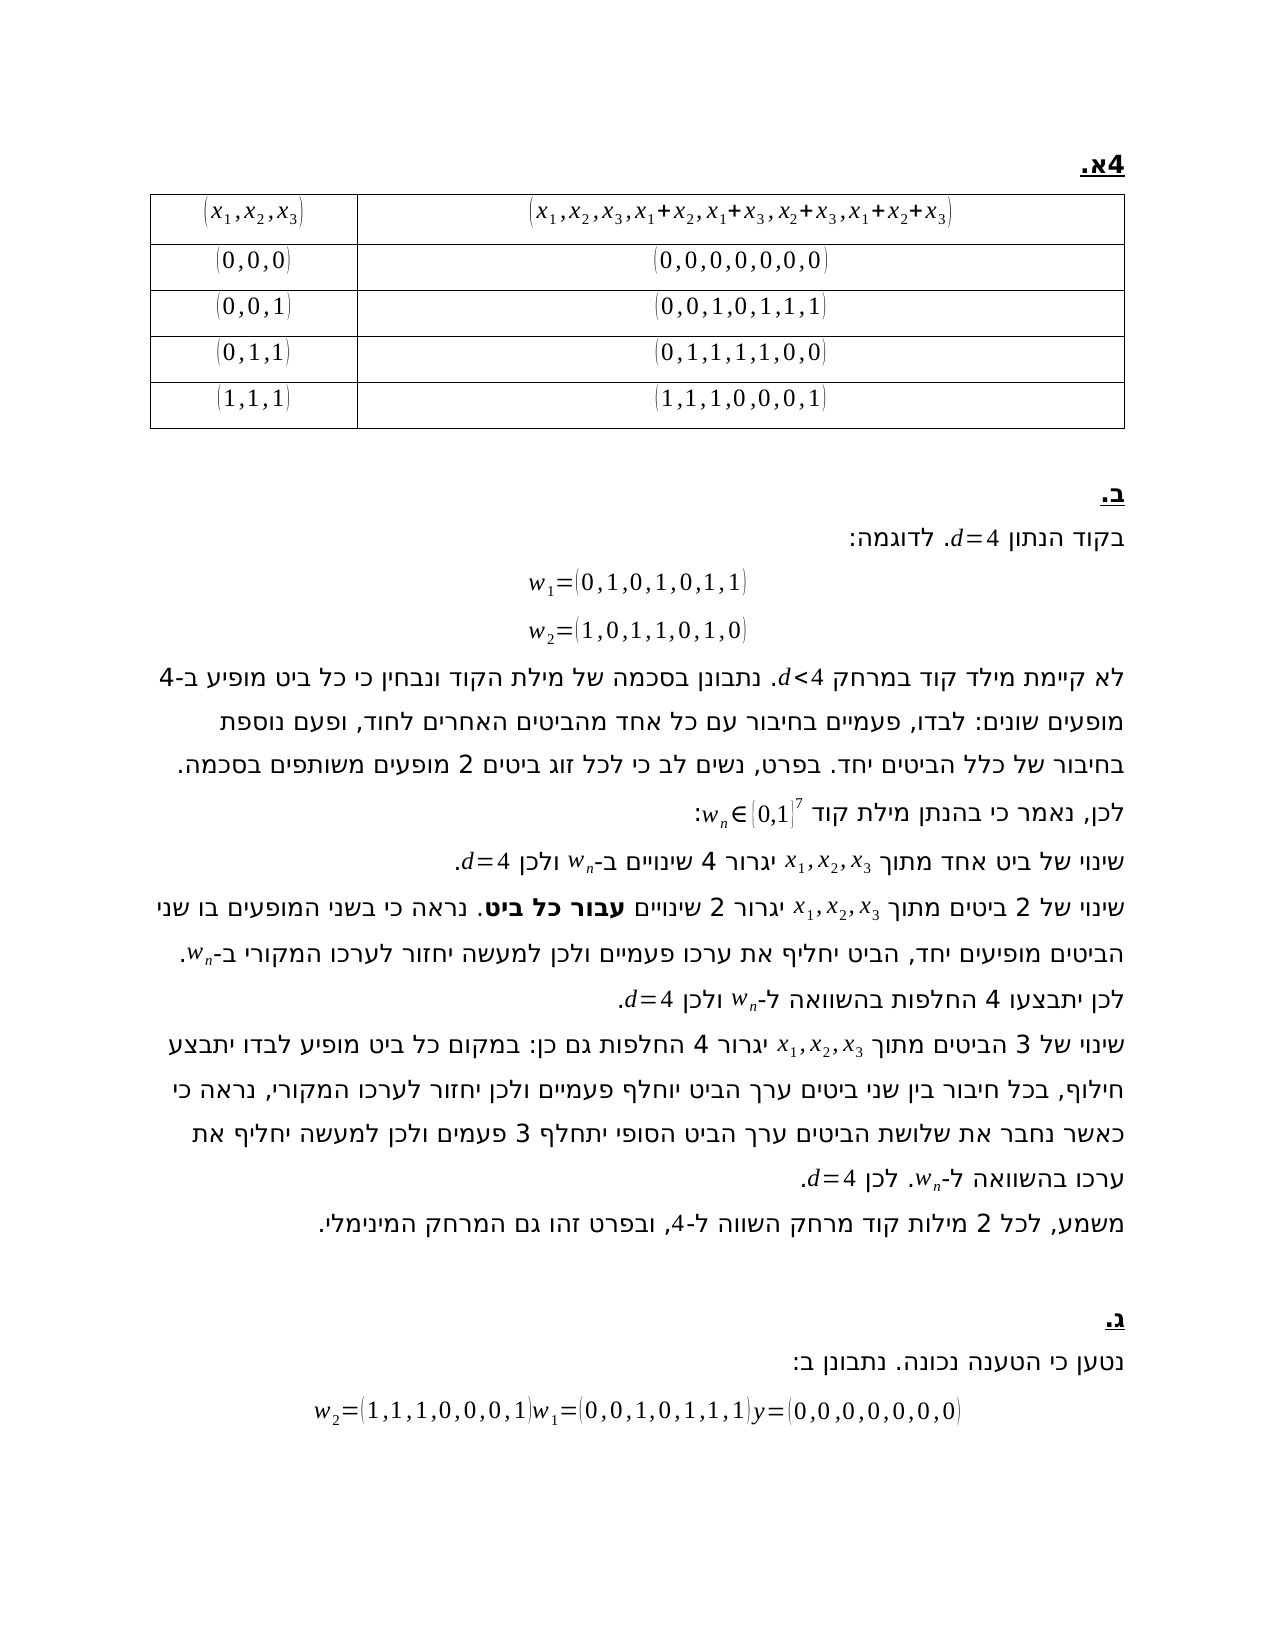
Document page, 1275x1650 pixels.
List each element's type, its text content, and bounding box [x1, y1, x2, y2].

table_cell [151, 291, 357, 336]
table_cell [358, 337, 1124, 382]
table_header [358, 195, 1124, 244]
text שינוי של 3 הביטים מתוך יגרור 4 החלפות גם כן: במקום כל ביט מופיע לבדו יתבצע חילוף, בכל חיבור בין שני ביטים ערך הביט יוחלף פעמיים ולכן יחזור לערכו המקורי, נראה כי כאשר נחבר את שלושת הביטים ערך הביט הסופי יתחלף 3 פעמים ולכן למעשה יחליף את ערכו בהשוואה ל-. לכן . [150, 1030, 1125, 1194]
text לא קיימת מילד קוד במרחק . נתבונן בסכמה של מילת הקוד ונבחין כי כל ביט מופיע ב-4 מופעים שונים: לבדו, פעמיים בחיבור עם כל אחד מהביטים האחרים לחוד, ופעם נוספת בחיבור של כלל הביטים יחד. בפרט, נשים לב כי לכל זוג ביטים 2 מופעים משותפים בסכמה. לכן, נאמר כי בהנתן מילת קוד : [150, 663, 1125, 831]
table_cell [358, 291, 1124, 336]
text ב. [150, 479, 1125, 509]
text משמע, לכל 2 מילות קוד מרחק השווה ל-, ובפרט זהו גם המרחק המינימלי. [150, 1209, 1125, 1238]
text ג. [150, 1304, 1125, 1333]
table_cell [151, 337, 357, 382]
table_cell [358, 383, 1124, 427]
text שינוי של ביט אחד מתוך יגרור 4 שינויים ב- ולכן . [150, 846, 1125, 877]
table_cell [358, 245, 1124, 290]
table_header [151, 195, 357, 244]
text בקוד הנתון . לדוגמה: [150, 523, 1125, 552]
text שינוי של 2 ביטים מתוך יגרור 2 שינויים עבור כל ביט. נראה כי בשני המופעים בו שני הביטים מופיעים יחד, הביט יחליף את ערכו פעמיים ולכן למעשה יחזור לערכו המקורי ב-. לכן יתבצעו 4 החלפות בהשוואה ל- ולכן . [150, 892, 1125, 1015]
text נטען כי הטענה נכונה. נתבונן ב: [150, 1348, 1125, 1377]
table_cell [151, 383, 357, 427]
table_cell [151, 245, 357, 290]
text 4א. [150, 150, 1125, 179]
